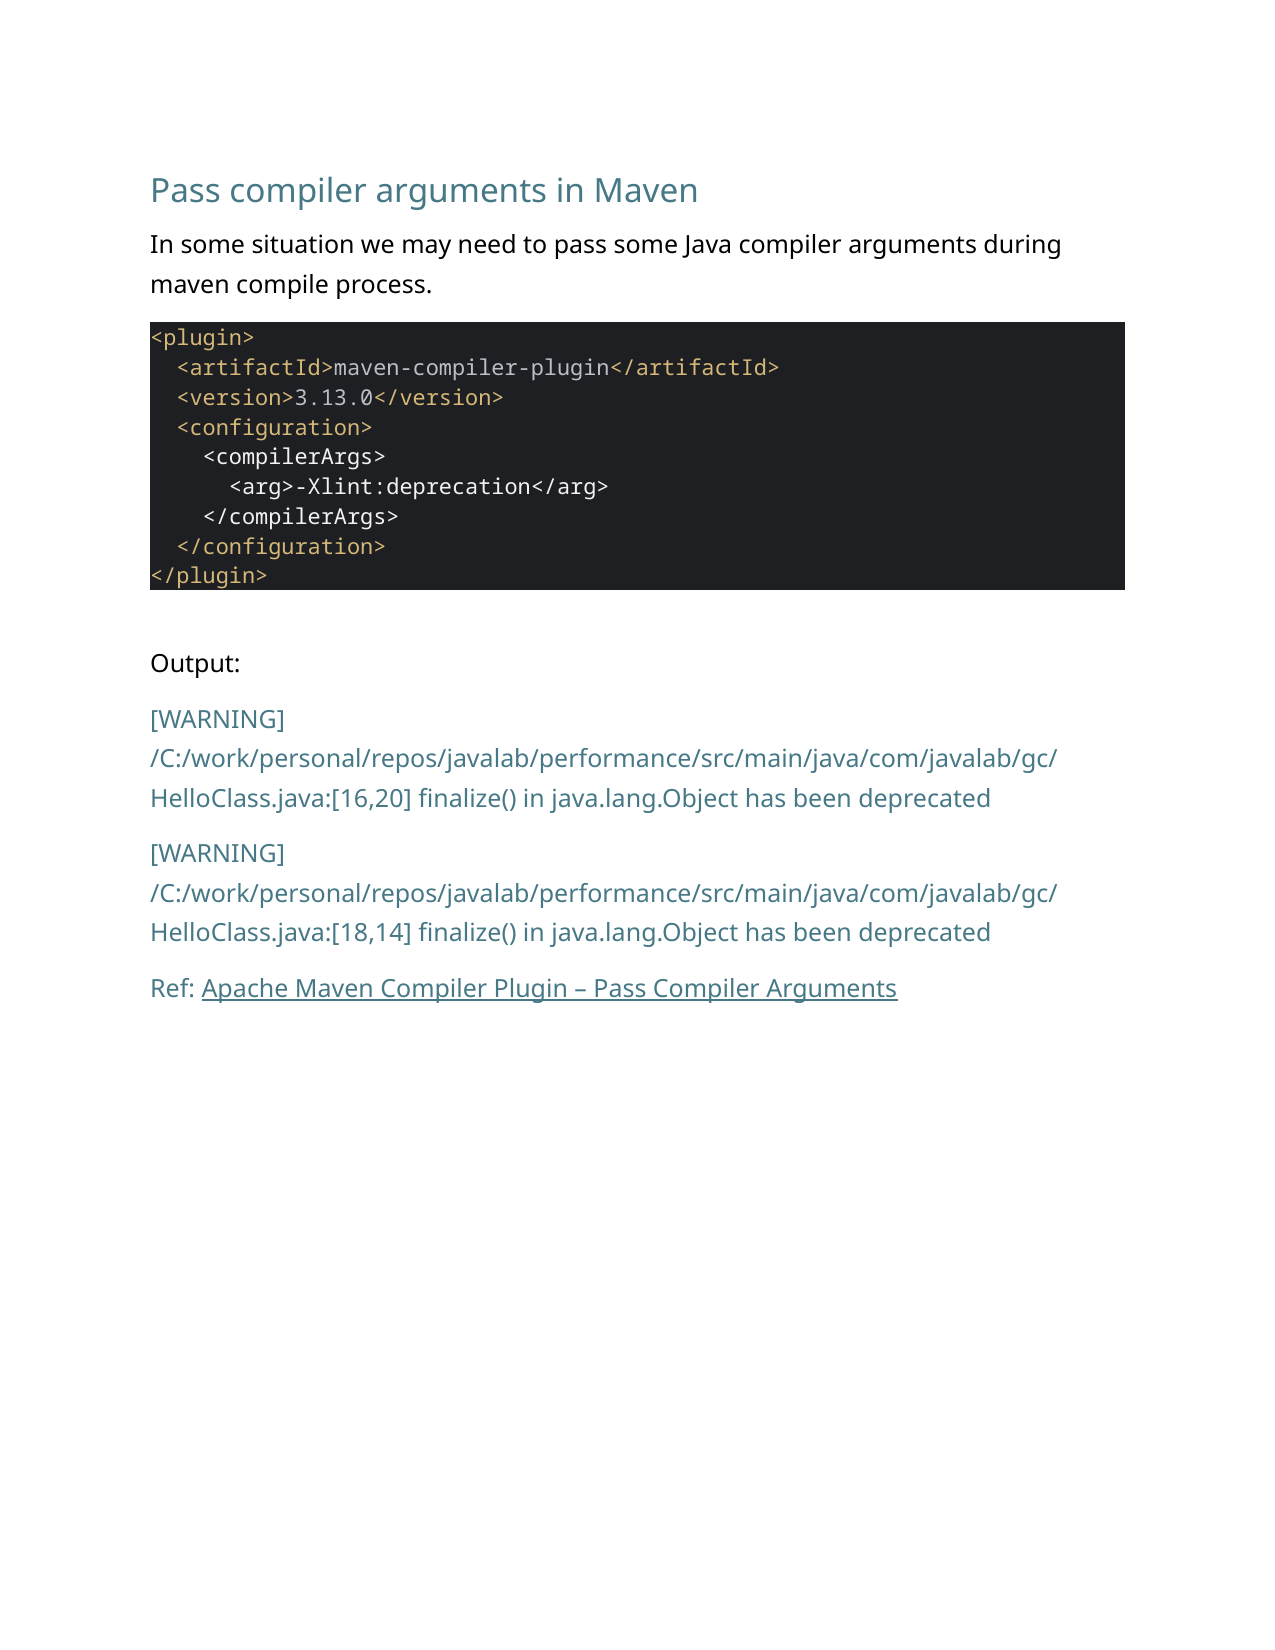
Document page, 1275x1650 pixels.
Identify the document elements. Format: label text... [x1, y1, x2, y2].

text In some situation we may need to pass some Java compiler arguments during maven compile process. [150, 227, 1125, 300]
subtitle Pass compiler arguments in Maven [150, 167, 1125, 212]
text Output: [150, 646, 1125, 680]
text [WARNING] /C:/work/personal/repos/javalab/performance/src/main/java/com/javalab/gc/HelloClass.java:[18,14] finalize() in java.lang.Object has been deprecated [150, 836, 1125, 948]
text <plugin> <artifactId>maven-compiler-plugin</artifactId> <version>3.13.0</version> <configuration> <compilerArgs> <arg>-Xlint:deprecation</arg> </compilerArgs> </configuration> </plugin> [150, 322, 1125, 590]
text [WARNING] /C:/work/personal/repos/javalab/performance/src/main/java/com/javalab/gc/HelloClass.java:[16,20] finalize() in java.lang.Object has been deprecated [150, 702, 1125, 814]
text Ref: Apache Maven Compiler Plugin – Pass Compiler Arguments [150, 970, 1125, 1004]
